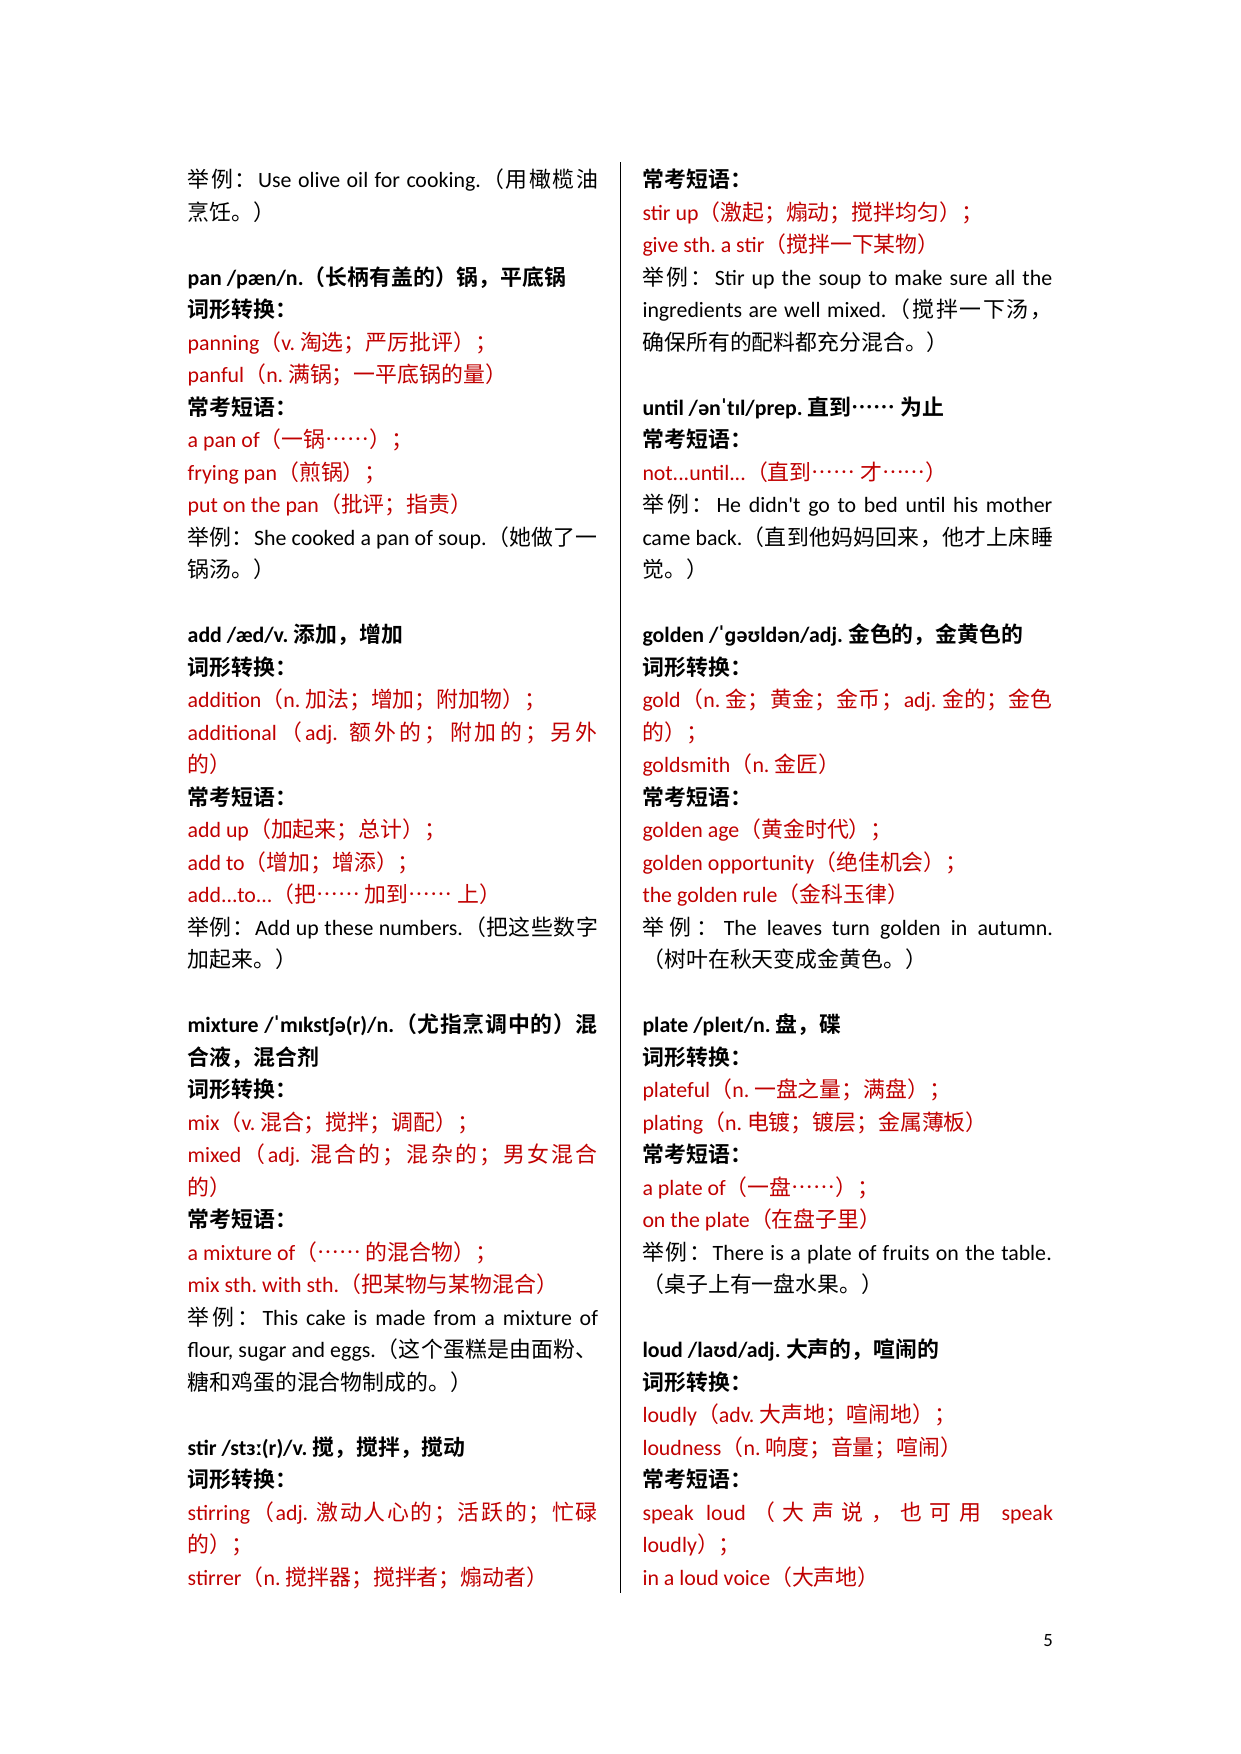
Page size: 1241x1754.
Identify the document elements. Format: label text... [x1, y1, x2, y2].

text panful（n. 满锅；一平底锅的量） [187, 357, 598, 389]
text on the plate（在盘子里） [642, 1202, 1053, 1234]
text add...to...（把…… 加到…… 上） [187, 877, 598, 909]
text 举例：The leaves turn golden in autumn.（树叶在秋天变成金黄色。） [642, 909, 1053, 974]
text 常考短语： [642, 422, 1053, 454]
text 常考短语： [642, 779, 1053, 812]
text golden age（黄金时代）； [642, 812, 1053, 844]
text 举例：Use olive oil for cooking.（用橄榄油烹饪。） [187, 162, 598, 227]
text loudly（adv. 大声地；喧闹地）； [642, 1397, 1053, 1429]
text in a loud voice（大声地） [642, 1559, 1053, 1592]
text 举例：He didn't go to bed until his mother came back.（直到他妈妈回来，他才上床睡觉。） [642, 487, 1053, 584]
text 举例：There is a plate of fruits on the table.（桌子上有一盘水果。） [642, 1234, 1053, 1299]
text add up（加起来；总计）； [187, 812, 598, 844]
text 常考短语： [187, 1202, 598, 1234]
text not...until...（直到…… 才……） [642, 454, 1053, 487]
text 常考短语： [187, 389, 598, 422]
text speak loud（大声说，也可用 speak loudly）； [642, 1494, 1053, 1559]
text mixture /ˈmɪkstʃə(r)/n.（尤指烹调中的）混合液，混合剂 [187, 1007, 598, 1072]
text a mixture of（…… 的混合物）； [187, 1234, 598, 1267]
text loudness（n. 响度；音量；喧闹） [642, 1429, 1053, 1462]
text frying pan（煎锅）； [187, 454, 598, 487]
text give sth. a stir（搅拌一下某物） [642, 227, 1053, 259]
text plateful（n. 一盘之量；满盘）； [642, 1072, 1053, 1104]
text put on the pan（批评；指责） [187, 487, 598, 519]
text stirring（adj. 激动人心的；活跃的；忙碌的）； [187, 1494, 598, 1559]
text 词形转换： [187, 1072, 598, 1104]
text add /æd/v. 添加，增加 [187, 617, 598, 649]
text plating（n. 电镀；镀层；金属薄板） [642, 1104, 1053, 1137]
text 举例：This cake is made from a mixture of flour, sugar and eggs.（这个蛋糕是由面粉、糖和鸡蛋的混合物制成的。） [187, 1299, 598, 1397]
text 词形转换： [187, 649, 598, 682]
text 举例：Stir up the soup to make sure all the ingredients are well mixed.（搅拌一下汤，确保所有的配料都充分混合。） [642, 259, 1053, 357]
text pan /pæn/n.（长柄有盖的）锅，平底锅 [187, 259, 598, 292]
text 举例：She cooked a pan of soup.（她做了一锅汤。） [187, 519, 598, 584]
text 举例：Add up these numbers.（把这些数字加起来。） [187, 909, 598, 974]
text stir /stɜː(r)/v. 搅，搅拌，搅动 [187, 1429, 598, 1462]
text 常考短语： [642, 1462, 1053, 1494]
text stirrer（n. 搅拌器；搅拌者；煽动者） [187, 1559, 598, 1592]
text mixed（adj. 混合的；混杂的；男女混合的） [187, 1137, 598, 1202]
text mix（v. 混合；搅拌；调配）； [187, 1104, 598, 1137]
text 词形转换： [642, 1039, 1053, 1072]
text 词形转换： [642, 649, 1053, 682]
text loud /laʊd/adj. 大声的，喧闹的 [642, 1332, 1053, 1364]
text plate /pleɪt/n. 盘，碟 [642, 1007, 1053, 1039]
text 词形转换： [187, 292, 598, 324]
text until /ənˈtɪl/prep. 直到…… 为止 [642, 389, 1053, 422]
text a pan of（一锅……）； [187, 422, 598, 454]
text the golden rule（金科玉律） [642, 877, 1053, 909]
text golden /ˈɡəʊldən/adj. 金色的，金黄色的 [642, 617, 1053, 649]
text addition（n. 加法；增加；附加物）； [187, 682, 598, 714]
text 词形转换： [642, 1364, 1053, 1397]
text a plate of（一盘……）； [642, 1169, 1053, 1202]
text 常考短语： [187, 779, 598, 812]
text additional（adj. 额外的；附加的；另外的） [187, 714, 598, 779]
text 词形转换： [187, 1462, 598, 1494]
text goldsmith（n. 金匠） [642, 747, 1053, 779]
text mix sth. with sth.（把某物与某物混合） [187, 1267, 598, 1299]
text golden opportunity（绝佳机会）； [642, 844, 1053, 877]
text 常考短语： [642, 1137, 1053, 1169]
text panning（v. 淘选；严厉批评）； [187, 324, 598, 357]
text add to（增加；增添）； [187, 844, 598, 877]
text stir up（激起；煽动；搅拌均匀）； [642, 194, 1053, 227]
text 常考短语： [642, 162, 1053, 194]
text gold（n. 金；黄金；金币；adj. 金的；金色的）； [642, 682, 1053, 747]
